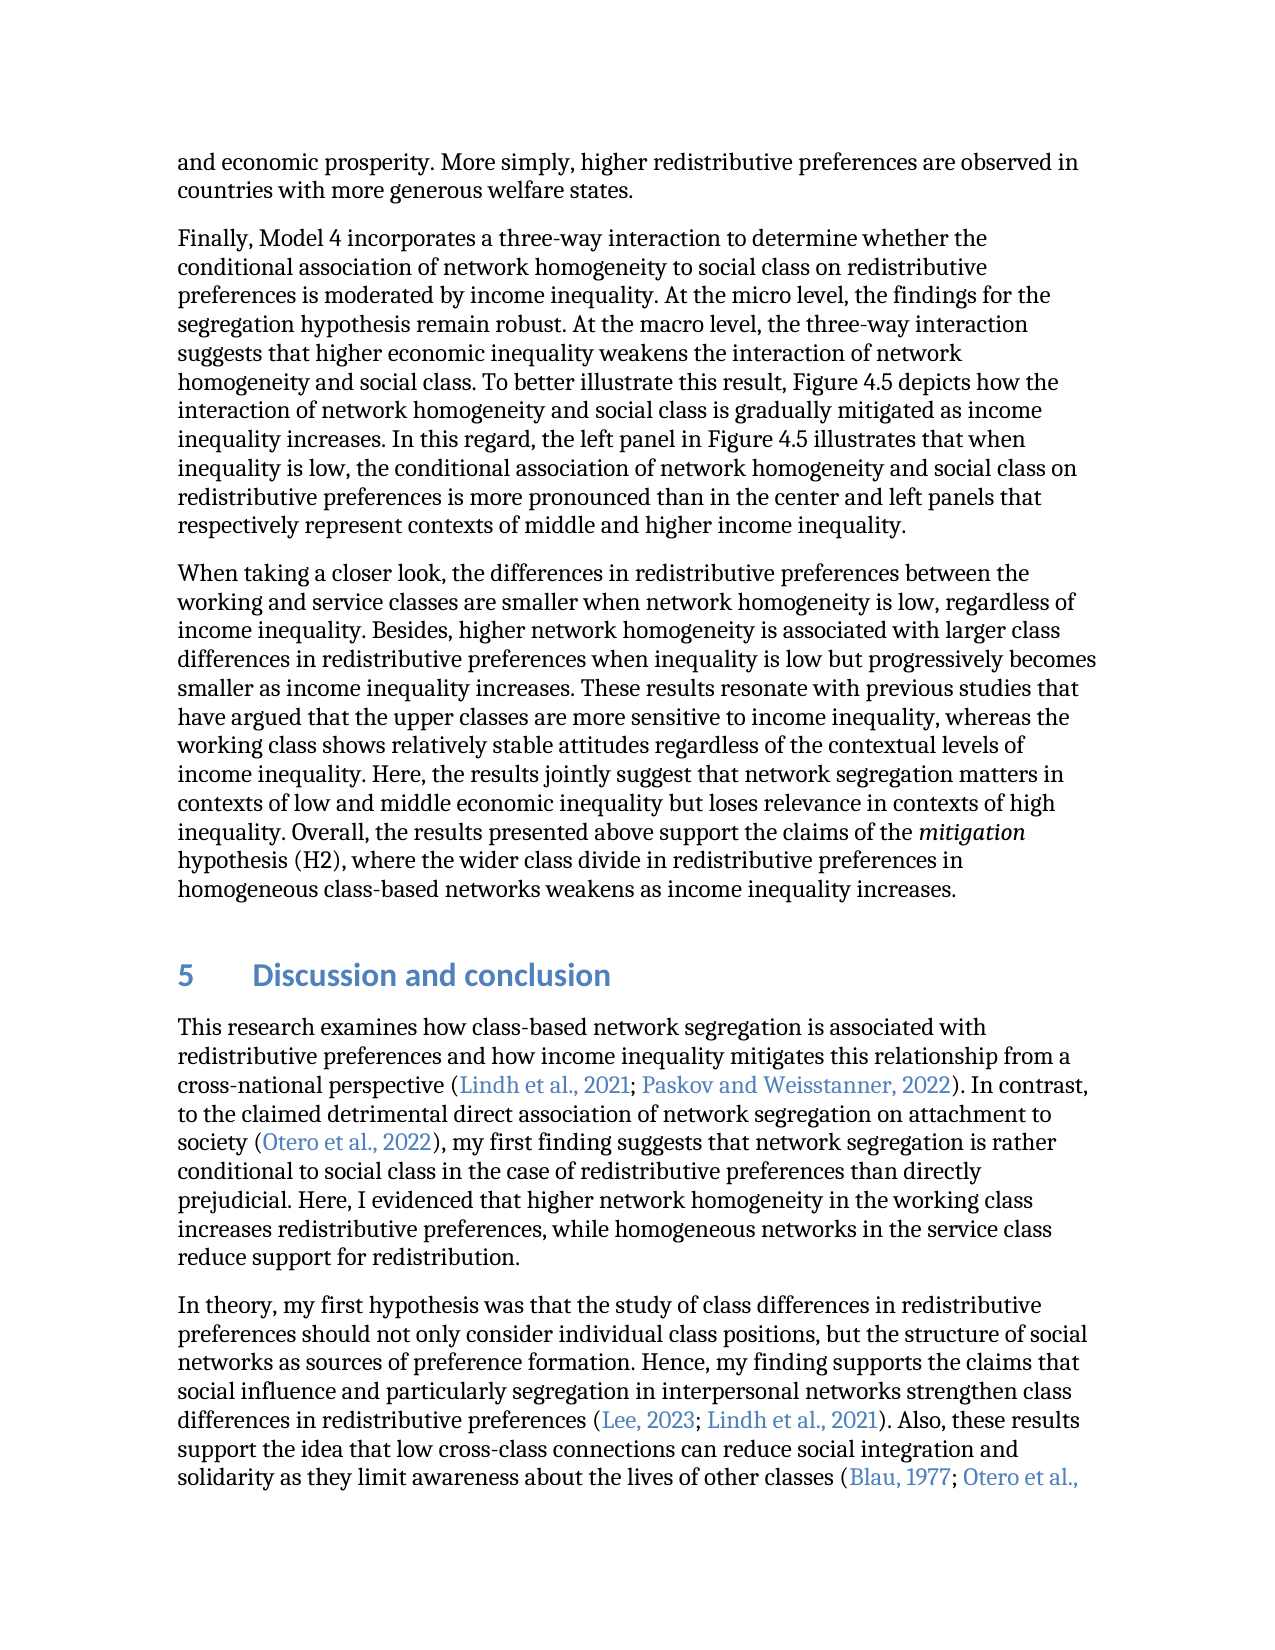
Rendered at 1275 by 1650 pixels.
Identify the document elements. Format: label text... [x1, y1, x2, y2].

subtitle 5 Discussion and conclusion [177, 954, 1098, 994]
text Finally, Model 4 incorporates a three-way interaction to determine whether the conditional association of network homogeneity to social class on redistributive preferences is moderated by income inequality. At the micro level, the findings for the segregation hypothesis remain robust. At the macro level, the three-way interaction suggests that higher economic inequality weakens the interaction of network homogeneity and social class. To better illustrate this result, Figure 4.5 depicts how the interaction of network homogeneity and social class is gradually mitigated as income inequality increases. In this regard, the left panel in Figure 4.5 illustrates that when inequality is low, the conditional association of network homogeneity and social class on redistributive preferences is more pronounced than in the center and left panels that respectively represent contexts of middle and higher income inequality. [177, 224, 1098, 540]
text This research examines how class-based network segregation is associated with redistributive preferences and how income inequality mitigates this relationship from a cross-national perspective (Lindh et al., 2021; Paskov and Weisstanner, 2022). In contrast, to the claimed detrimental direct association of network segregation on attachment to society (Otero et al., 2022), my first finding suggests that network segregation is rather conditional to social class in the case of redistributive preferences than directly prejudicial. Here, I evidenced that higher network homogeneity in the working class increases redistributive preferences, while homogeneous networks in the service class reduce support for redistribution. [177, 1013, 1098, 1272]
text When taking a closer look, the differences in redistributive preferences between the working and service classes are smaller when network homogeneity is low, regardless of income inequality. Besides, higher network homogeneity is associated with larger class differences in redistributive preferences when inequality is low but progressively becomes smaller as income inequality increases. These results resonate with previous studies that have argued that the upper classes are more sensitive to income inequality, whereas the working class shows relatively stable attitudes regardless of the contextual levels of income inequality. Here, the results jointly suggest that network segregation matters in contexts of low and middle economic inequality but loses relevance in contexts of high inequality. Overall, the results presented above support the claims of the mitigation hypothesis (H2), where the wider class divide in redistributive preferences in homogeneous class-based networks weakens as income inequality increases. [177, 559, 1098, 904]
